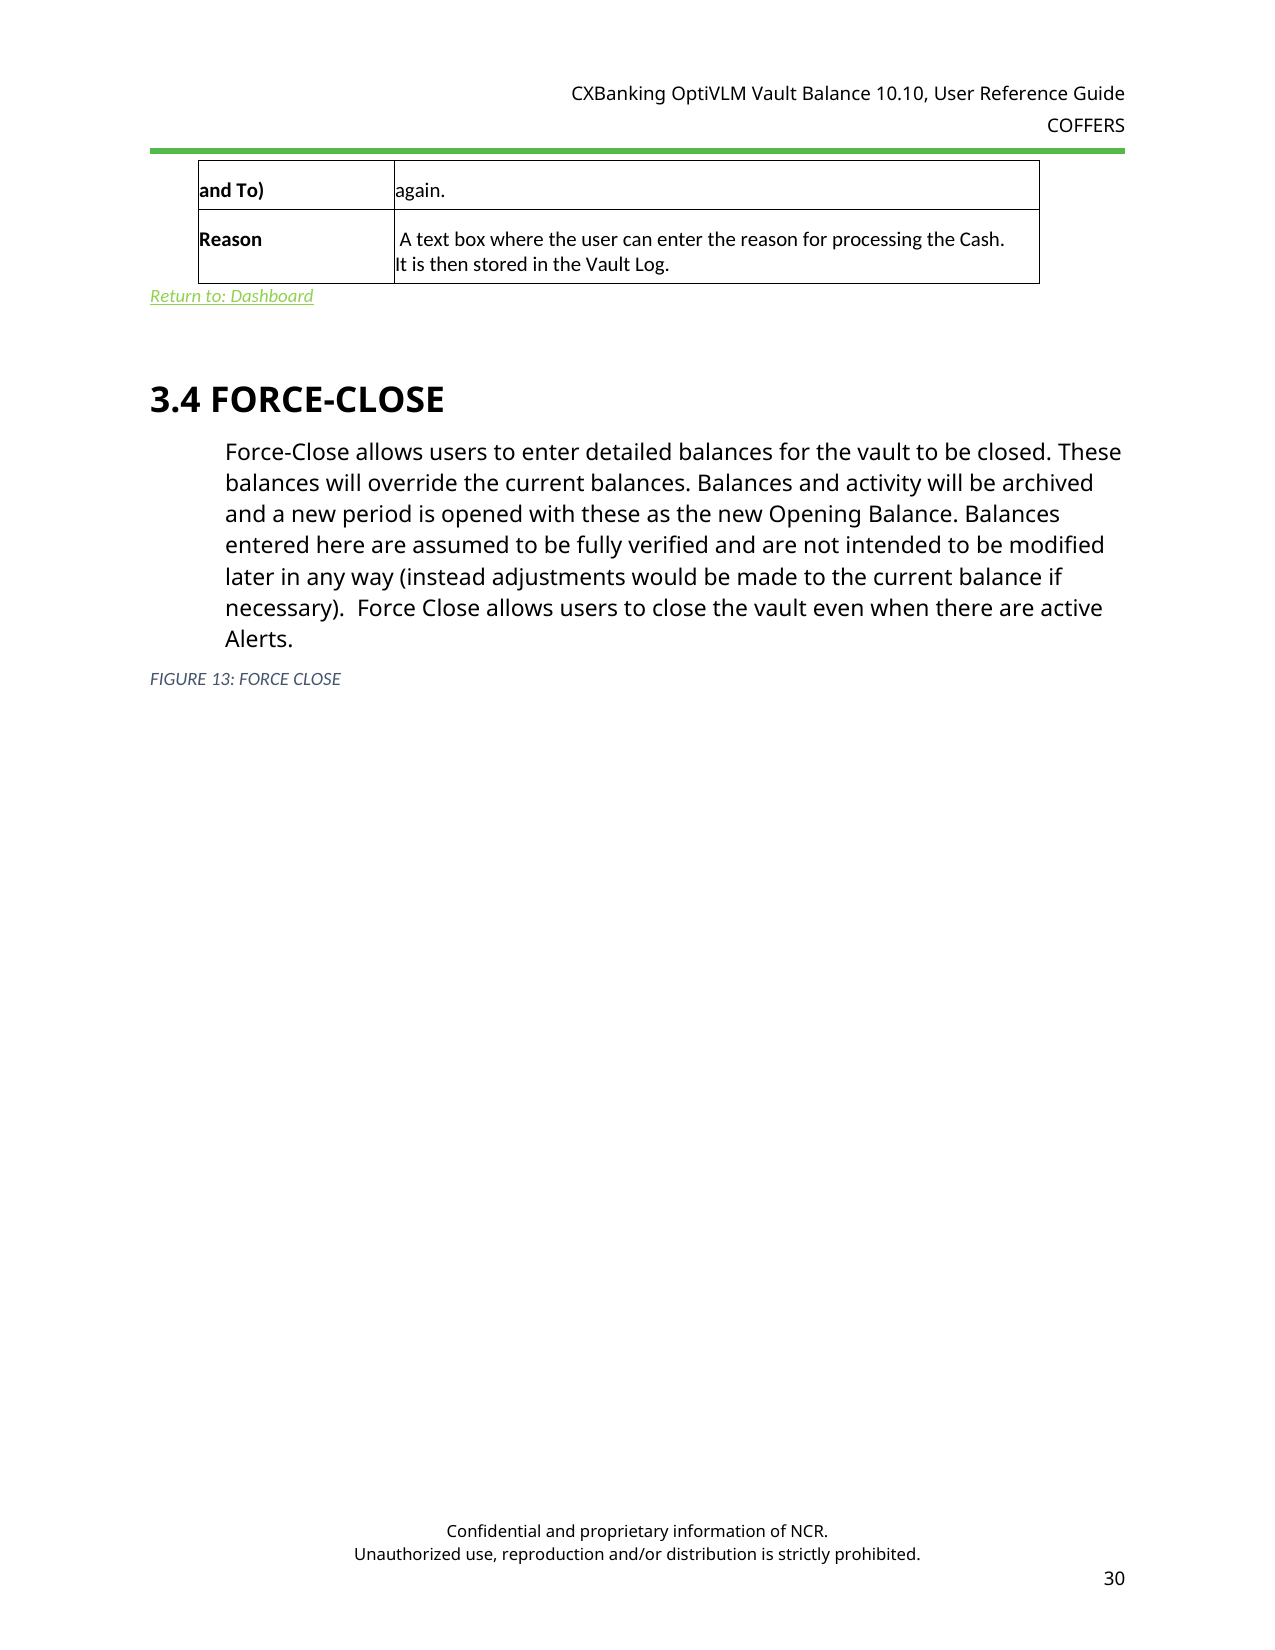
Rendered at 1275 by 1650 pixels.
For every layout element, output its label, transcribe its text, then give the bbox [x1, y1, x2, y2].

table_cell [199, 161, 394, 209]
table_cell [395, 161, 1039, 209]
table_cell A text box where the user can enter the reason for processing the Cash. It is then stored in the Vault Log. [395, 210, 1039, 283]
text FIGURE 13: FORCE CLOSE [150, 667, 1125, 690]
table_cell Reason [199, 210, 394, 283]
text Force-Close allows users to enter detailed balances for the vault to be closed. These balances will override the current balances. Balances and activity will be archived and a new period is opened with these as the new Opening Balance. Balances entered here are assumed to be fully verified and are not intended to be modified later in any way (instead adjustments would be made to the current balance if necessary). Force Close allows users to close the vault even when there are active Alerts. [225, 436, 1125, 654]
subtitle FORCE-CLOSE [150, 375, 1125, 423]
text Return to: Dashboard [150, 284, 1125, 307]
